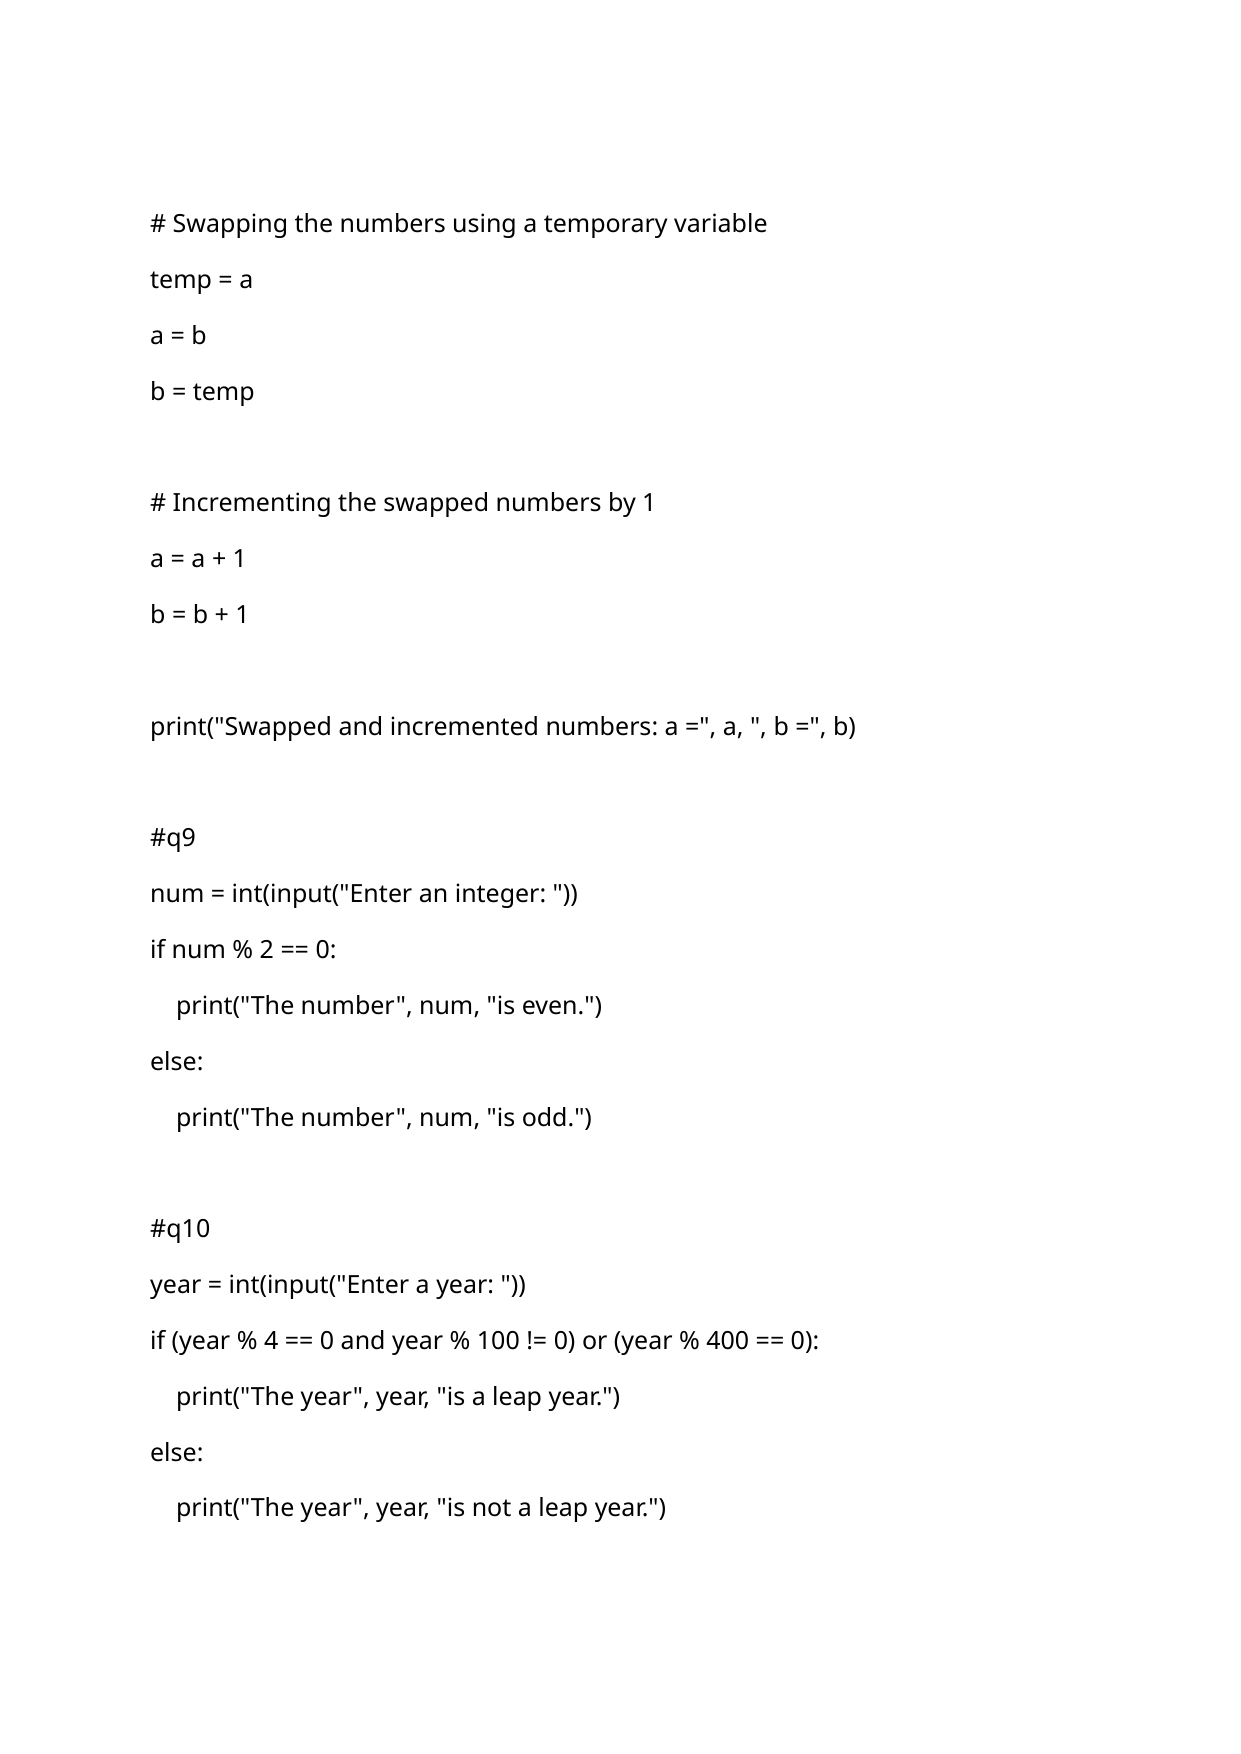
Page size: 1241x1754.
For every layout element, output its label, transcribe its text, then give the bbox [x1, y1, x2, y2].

text print("The number", num, "is even.") [150, 987, 1090, 1022]
text if (year % 4 == 0 and year % 100 != 0) or (year % 400 == 0): [150, 1322, 1090, 1357]
text num = int(input("Enter an integer: ")) [150, 876, 1090, 910]
text temp = a [150, 262, 1090, 296]
text #q10 [150, 1211, 1090, 1245]
text print("Swapped and incremented numbers: a =", a, ", b =", b) [150, 708, 1090, 742]
text else: [150, 1043, 1090, 1077]
text a = b [150, 317, 1090, 352]
text # Incrementing the swapped numbers by 1 [150, 485, 1090, 519]
text year = int(input("Enter a year: ")) [150, 1267, 1090, 1301]
text a = a + 1 [150, 541, 1090, 575]
text if num % 2 == 0: [150, 932, 1090, 966]
text print("The year", year, "is not a leap year.") [150, 1490, 1090, 1524]
text b = b + 1 [150, 597, 1090, 631]
text # Swapping the numbers using a temporary variable [150, 206, 1090, 240]
text else: [150, 1434, 1090, 1468]
text b = temp [150, 373, 1090, 407]
text print("The number", num, "is odd.") [150, 1099, 1090, 1133]
text print("The year", year, "is a leap year.") [150, 1378, 1090, 1412]
text #q9 [150, 820, 1090, 854]
